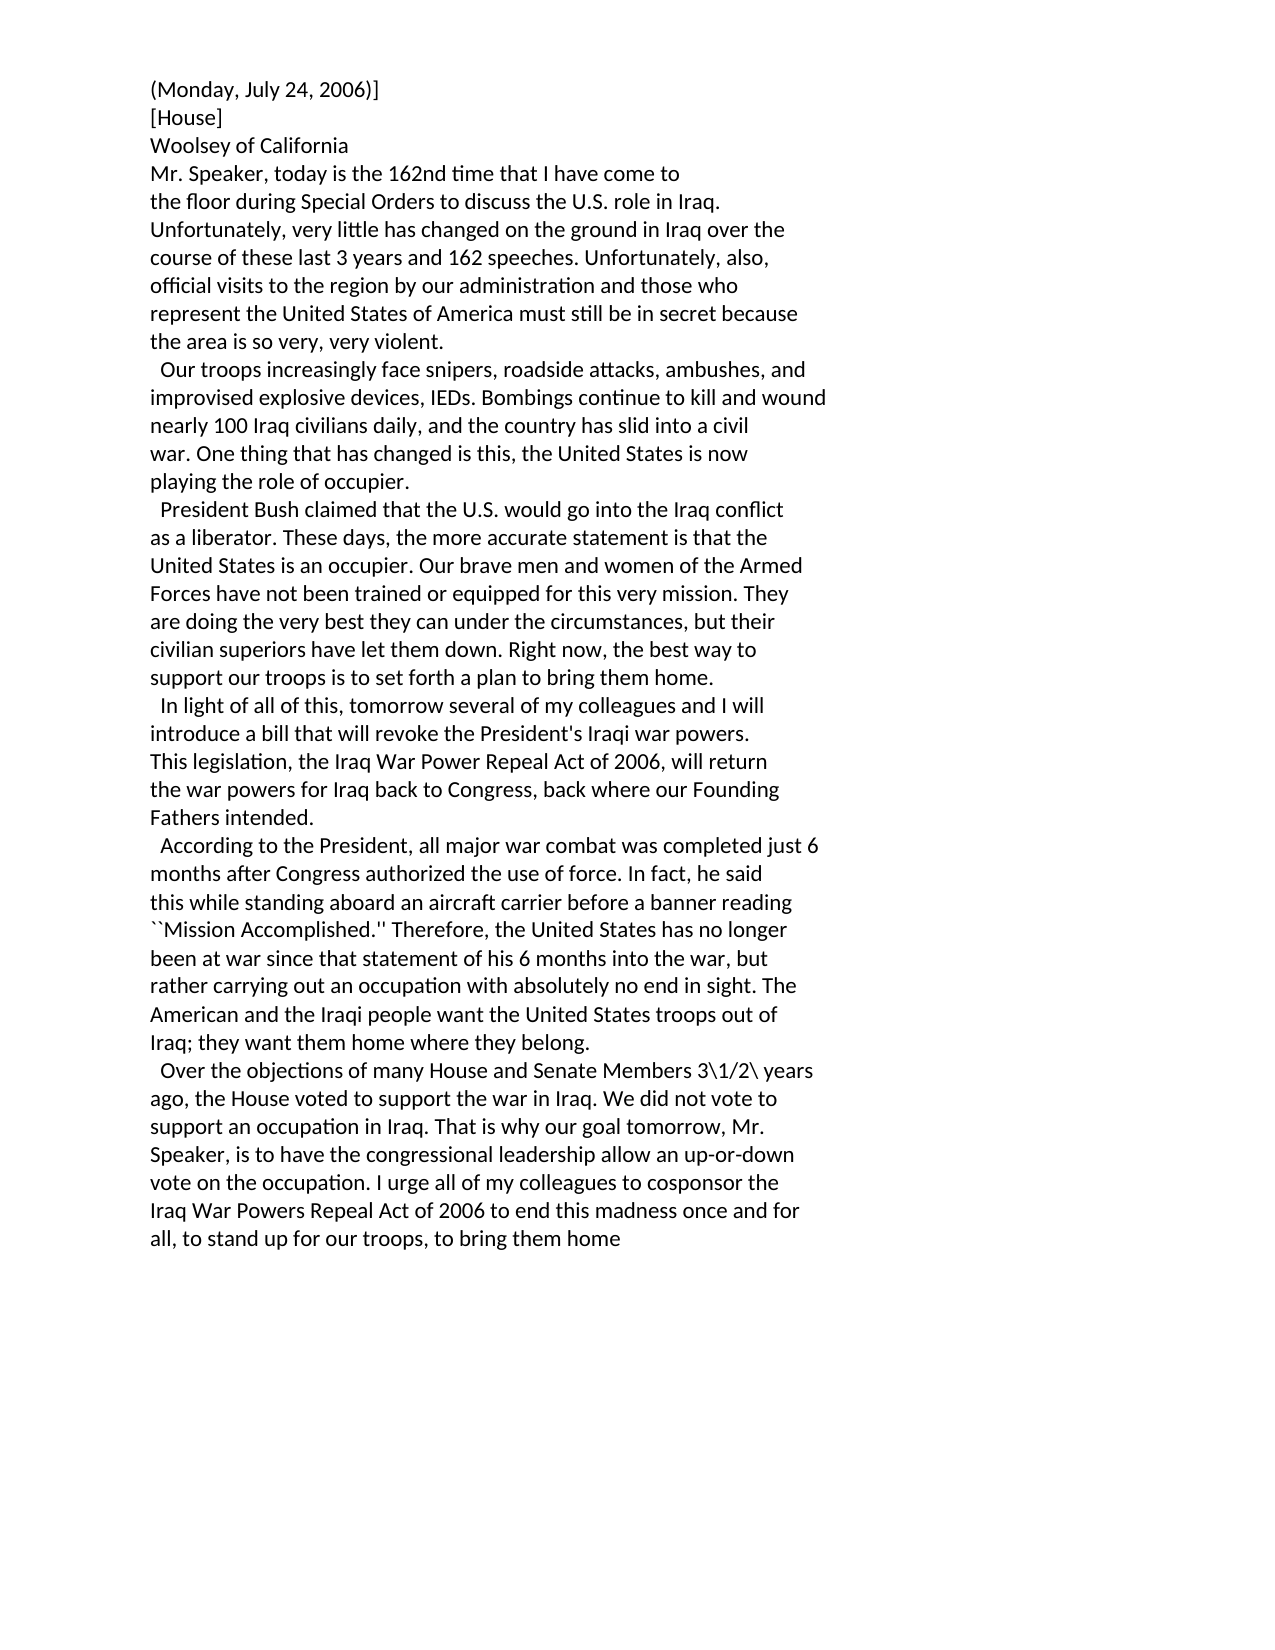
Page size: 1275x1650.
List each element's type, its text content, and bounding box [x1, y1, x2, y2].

text Over the objections of many House and Senate Members 3\1/2\ years [150, 1056, 1125, 1084]
text In light of all of this, tomorrow several of my colleagues and I will [150, 691, 1125, 719]
text Fathers intended. [150, 803, 1125, 832]
text Iraq War Powers Repeal Act of 2006 to end this madness once and for [150, 1196, 1125, 1224]
text President Bush claimed that the U.S. would go into the Iraq conflict [150, 495, 1125, 523]
text the floor during Special Orders to discuss the U.S. role in Iraq. [150, 187, 1125, 215]
text official visits to the region by our administration and those who [150, 271, 1125, 299]
text This legislation, the Iraq War Power Repeal Act of 2006, will return [150, 747, 1125, 776]
text are doing the very best they can under the circumstances, but their [150, 607, 1125, 635]
text ``Mission Accomplished.'' Therefore, the United States has no longer [150, 916, 1125, 944]
text months after Congress authorized the use of force. In fact, he said [150, 859, 1125, 888]
text civilian superiors have let them down. Right now, the best way to [150, 635, 1125, 663]
text war. One thing that has changed is this, the United States is now [150, 439, 1125, 467]
text support an occupation in Iraq. That is why our goal tomorrow, Mr. [150, 1112, 1125, 1140]
text American and the Iraqi people want the United States troops out of [150, 1000, 1125, 1028]
text improvised explosive devices, IEDs. Bombings continue to kill and wound [150, 383, 1125, 411]
text represent the United States of America must still be in secret because [150, 299, 1125, 327]
text nearly 100 Iraq civilians daily, and the country has slid into a civil [150, 411, 1125, 439]
text support our troops is to set forth a plan to bring them home. [150, 663, 1125, 691]
text According to the President, all major war combat was completed just 6 [150, 832, 1125, 859]
text Our troops increasingly face snipers, roadside attacks, ambushes, and [150, 355, 1125, 383]
text the war powers for Iraq back to Congress, back where our Founding [150, 776, 1125, 803]
text rather carrying out an occupation with absolutely no end in sight. The [150, 972, 1125, 1000]
text ago, the House voted to support the war in Iraq. We did not vote to [150, 1084, 1125, 1112]
text this while standing aboard an aircraft carrier before a banner reading [150, 888, 1125, 916]
text Mr. Speaker, today is the 162nd time that I have come to [150, 159, 1125, 187]
text all, to stand up for our troops, to bring them home [150, 1224, 1125, 1252]
text Unfortunately, very little has changed on the ground in Iraq over the [150, 215, 1125, 243]
text Forces have not been trained or equipped for this very mission. They [150, 579, 1125, 607]
text Iraq; they want them home where they belong. [150, 1028, 1125, 1056]
text been at war since that statement of his 6 months into the war, but [150, 944, 1125, 972]
text playing the role of occupier. [150, 467, 1125, 495]
text the area is so very, very violent. [150, 327, 1125, 355]
text vote on the occupation. I urge all of my colleagues to cosponsor the [150, 1168, 1125, 1196]
text introduce a bill that will revoke the President's Iraqi war powers. [150, 719, 1125, 747]
text course of these last 3 years and 162 speeches. Unfortunately, also, [150, 243, 1125, 271]
text Speaker, is to have the congressional leadership allow an up-or-down [150, 1140, 1125, 1168]
text as a liberator. These days, the more accurate statement is that the [150, 523, 1125, 551]
text United States is an occupier. Our brave men and women of the Armed [150, 551, 1125, 579]
